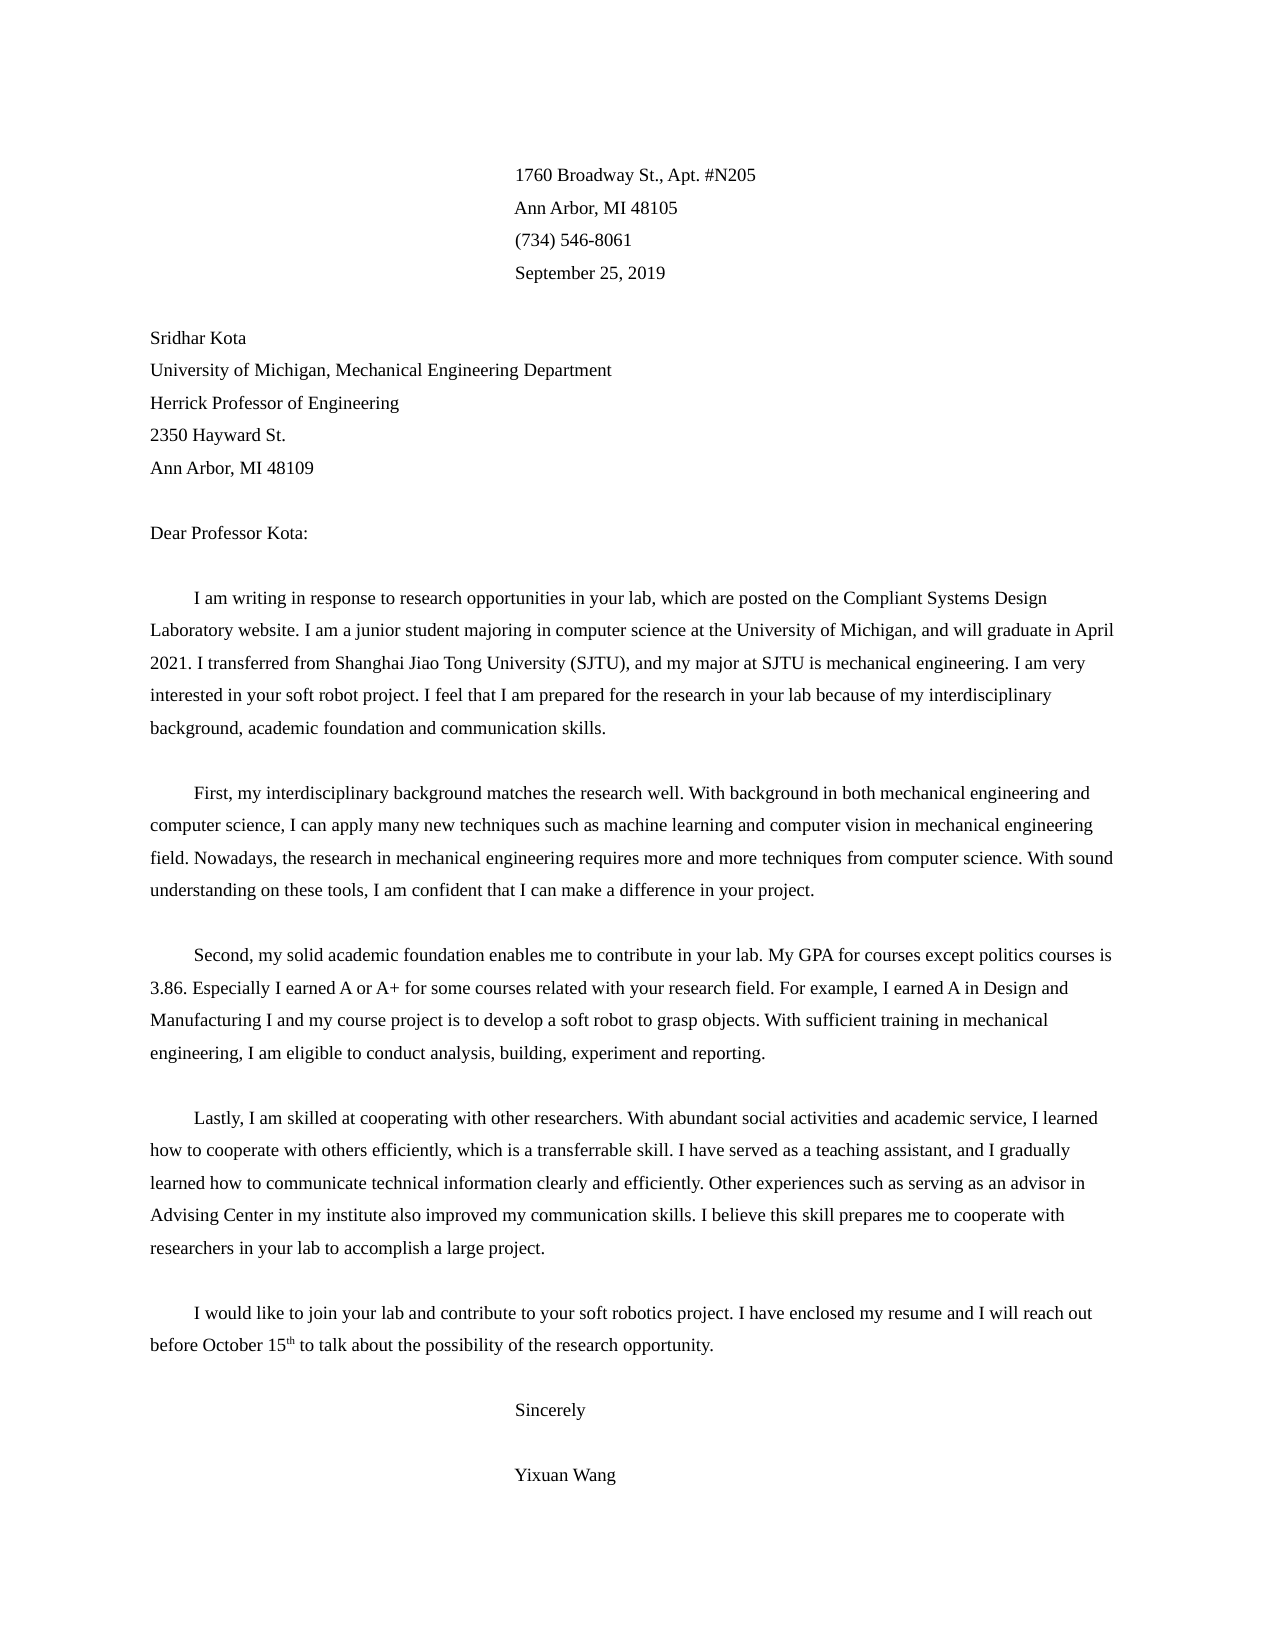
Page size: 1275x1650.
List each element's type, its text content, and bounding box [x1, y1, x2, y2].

text Sridhar Kota [150, 321, 1125, 354]
text Ann Arbor, MI 48109 [150, 451, 1125, 484]
text Yixuan Wang [150, 1459, 1125, 1491]
text First, my interdisciplinary background matches the research well. With background in both mechanical engineering and computer science, I can apply many new techniques such as machine learning and computer vision in mechanical engineering field. Nowadays, the research in mechanical engineering requires more and more techniques from computer science. With sound understanding on these tools, I am confident that I can make a difference in your project. [150, 776, 1125, 906]
text University of Michigan, Mechanical Engineering Department [150, 354, 1125, 386]
text 1760 Broadway St., Apt. #N205 [150, 159, 1125, 191]
text Sincerely [150, 1394, 1125, 1426]
text I am writing in response to research opportunities in your lab, which are posted on the Compliant Systems Design Laboratory website. I am a junior student majoring in computer science at the University of Michigan, and will graduate in April 2021. I transferred from Shanghai Jiao Tong University (SJTU), and my major at SJTU is mechanical engineering. I am very interested in your soft robot project. I feel that I am prepared for the research in your lab because of my interdisciplinary background, academic foundation and communication skills. [150, 581, 1125, 744]
text 2350 Hayward St. [150, 419, 1125, 451]
text Ann Arbor, MI 48105 [150, 191, 1125, 224]
text Dear Professor Kota: [150, 516, 1125, 549]
text Herrick Professor of Engineering [150, 386, 1125, 419]
text Second, my solid academic foundation enables me to contribute in your lab. My GPA for courses except politics courses is 3.86. Especially I earned A or A+ for some courses related with your research field. For example, I earned A in Design and Manufacturing I and my course project is to develop a soft robot to grasp objects. With sufficient training in mechanical engineering, I am eligible to conduct analysis, building, experiment and reporting. [150, 939, 1125, 1069]
text I would like to join your lab and contribute to your soft robotics project. I have enclosed my resume and I will reach out before October 15th to talk about the possibility of the research opportunity. [150, 1296, 1125, 1361]
text September 25, 2019 [150, 256, 1125, 289]
text (734) 546-8061 [150, 224, 1125, 256]
text Lastly, I am skilled at cooperating with other researchers. With abundant social activities and academic service, I learned how to cooperate with others efficiently, which is a transferrable skill. I have served as a teaching assistant, and I gradually learned how to communicate technical information clearly and efficiently. Other experiences such as serving as an advisor in Advising Center in my institute also improved my communication skills. I believe this skill prepares me to cooperate with researchers in your lab to accomplish a large project. [150, 1101, 1125, 1264]
